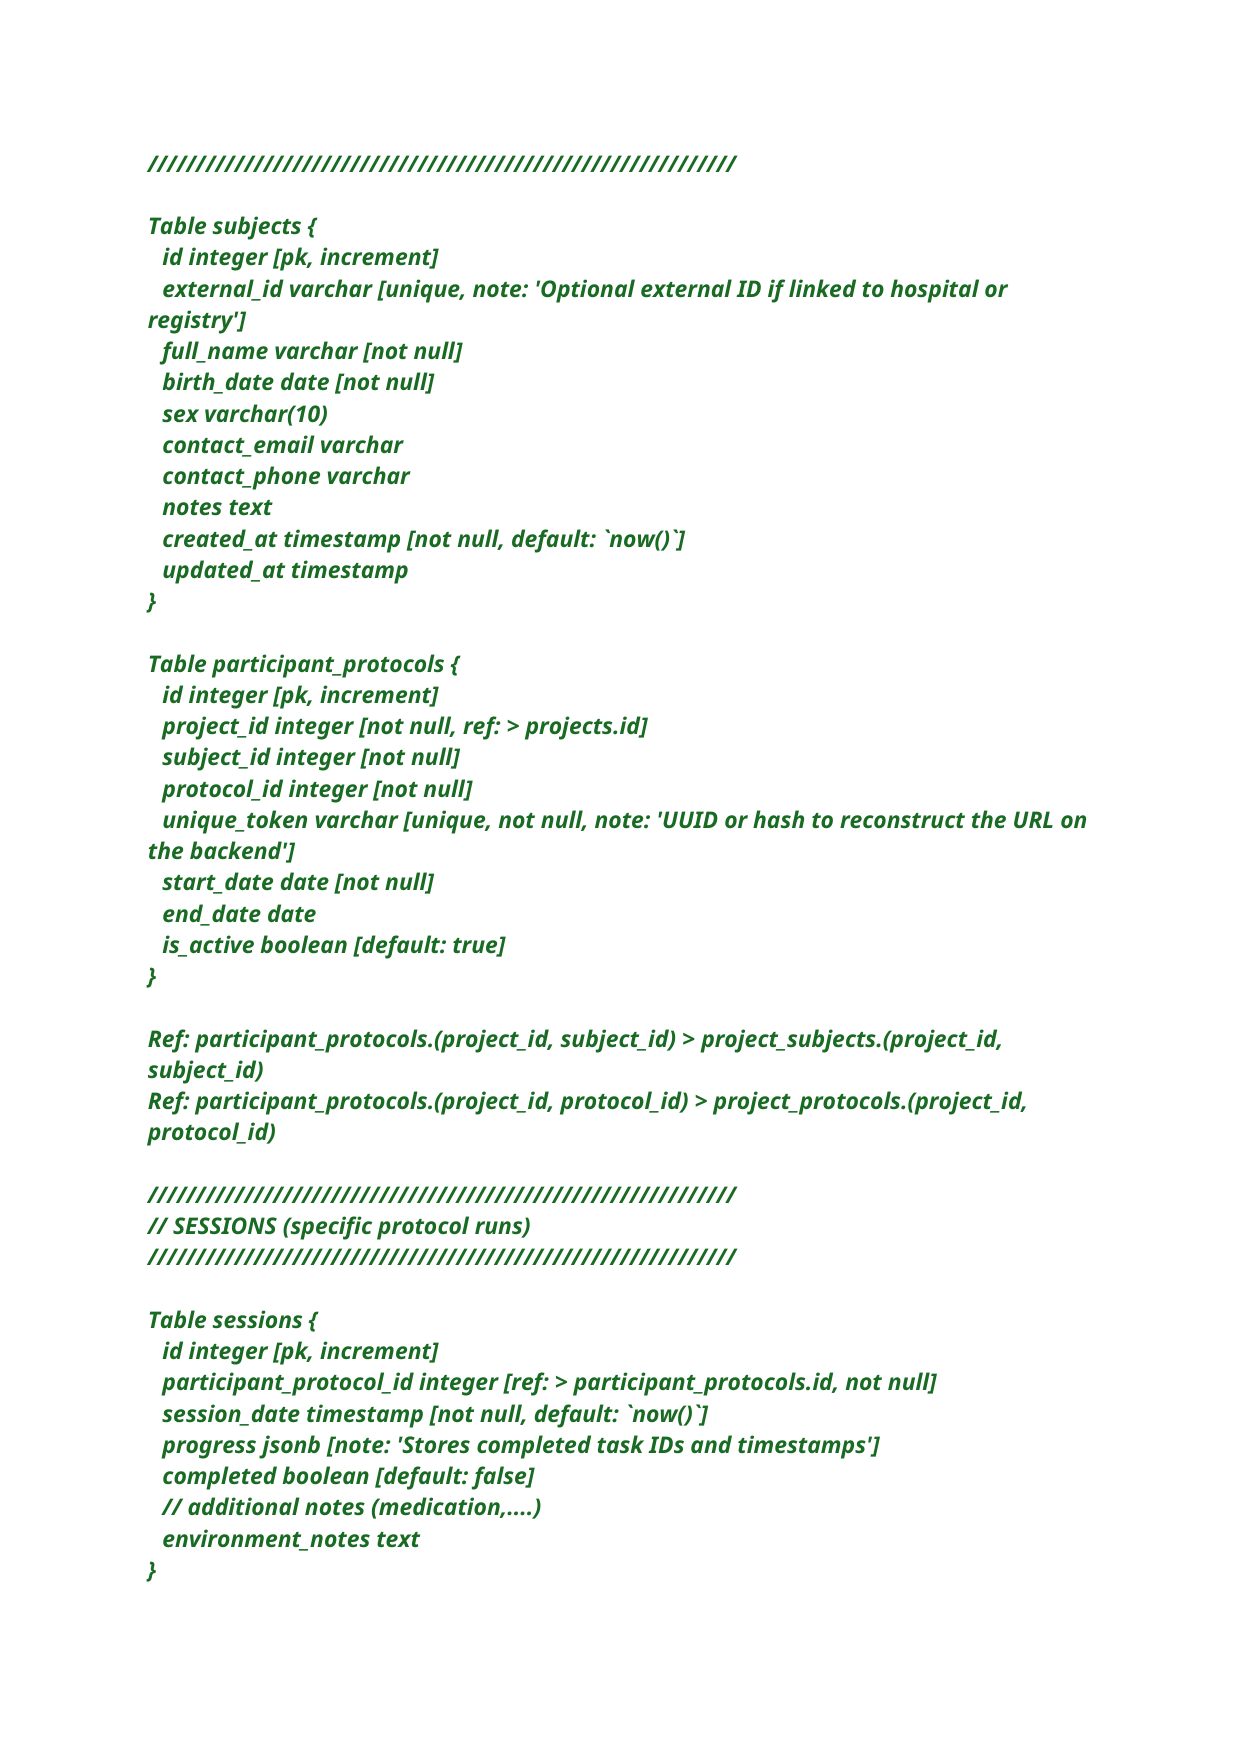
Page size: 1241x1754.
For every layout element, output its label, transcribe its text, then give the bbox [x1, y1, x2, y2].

text } [148, 585, 1093, 616]
text unique_token varchar [unique, not null, note: 'UUID or hash to reconstruct the URL on the backend'] [148, 804, 1093, 866]
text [148, 148, 1093, 179]
text } [148, 960, 1093, 991]
text updated_at timestamp [148, 554, 1093, 585]
text environment_notes text [148, 1523, 1093, 1554]
text birth_date date [not null] [148, 366, 1093, 398]
text completed boolean [default: false] [148, 1460, 1093, 1491]
text created_at timestamp [not null, default: `now()`] [148, 523, 1093, 554]
text Table participant_protocols { [148, 648, 1093, 679]
text Ref: participant_protocols.(project_id, protocol_id) > project_protocols.(project_id, protocol_id) [148, 1085, 1093, 1148]
text contact_email varchar [148, 429, 1093, 460]
text sex varchar(10) [148, 398, 1093, 429]
text project_id integer [not null, ref: > projects.id] [148, 710, 1093, 741]
text external_id varchar [unique, note: 'Optional external ID if linked to hospital or registry'] [148, 273, 1093, 335]
text contact_phone varchar [148, 460, 1093, 491]
text progress jsonb [note: 'Stores completed task IDs and timestamps'] [148, 1429, 1093, 1460]
text Table subjects { [148, 210, 1093, 241]
text ///////////////////////////////////////////////////////////// [148, 1179, 1093, 1210]
text start_date date [not null] [148, 866, 1093, 898]
text session_date timestamp [not null, default: `now()`] [148, 1398, 1093, 1429]
text notes text [148, 491, 1093, 523]
text // additional notes (medication,....) [148, 1491, 1093, 1523]
text protocol_id integer [not null] [148, 773, 1093, 804]
text id integer [pk, increment] [148, 679, 1093, 710]
text id integer [pk, increment] [148, 1335, 1093, 1366]
text is_active boolean [default: true] [148, 929, 1093, 960]
text subject_id integer [not null] [148, 741, 1093, 773]
text ///////////////////////////////////////////////////////////// [148, 1241, 1093, 1273]
text full_name varchar [not null] [148, 335, 1093, 366]
text Ref: participant_protocols.(project_id, subject_id) > project_subjects.(project_id, subject_id) [148, 1023, 1093, 1085]
text id integer [pk, increment] [148, 241, 1093, 273]
text } [148, 1554, 1093, 1585]
text Table sessions { [148, 1304, 1093, 1335]
text // SESSIONS (specific protocol runs) [148, 1210, 1093, 1241]
text end_date date [148, 898, 1093, 929]
text participant_protocol_id integer [ref: > participant_protocols.id, not null] [148, 1366, 1093, 1398]
